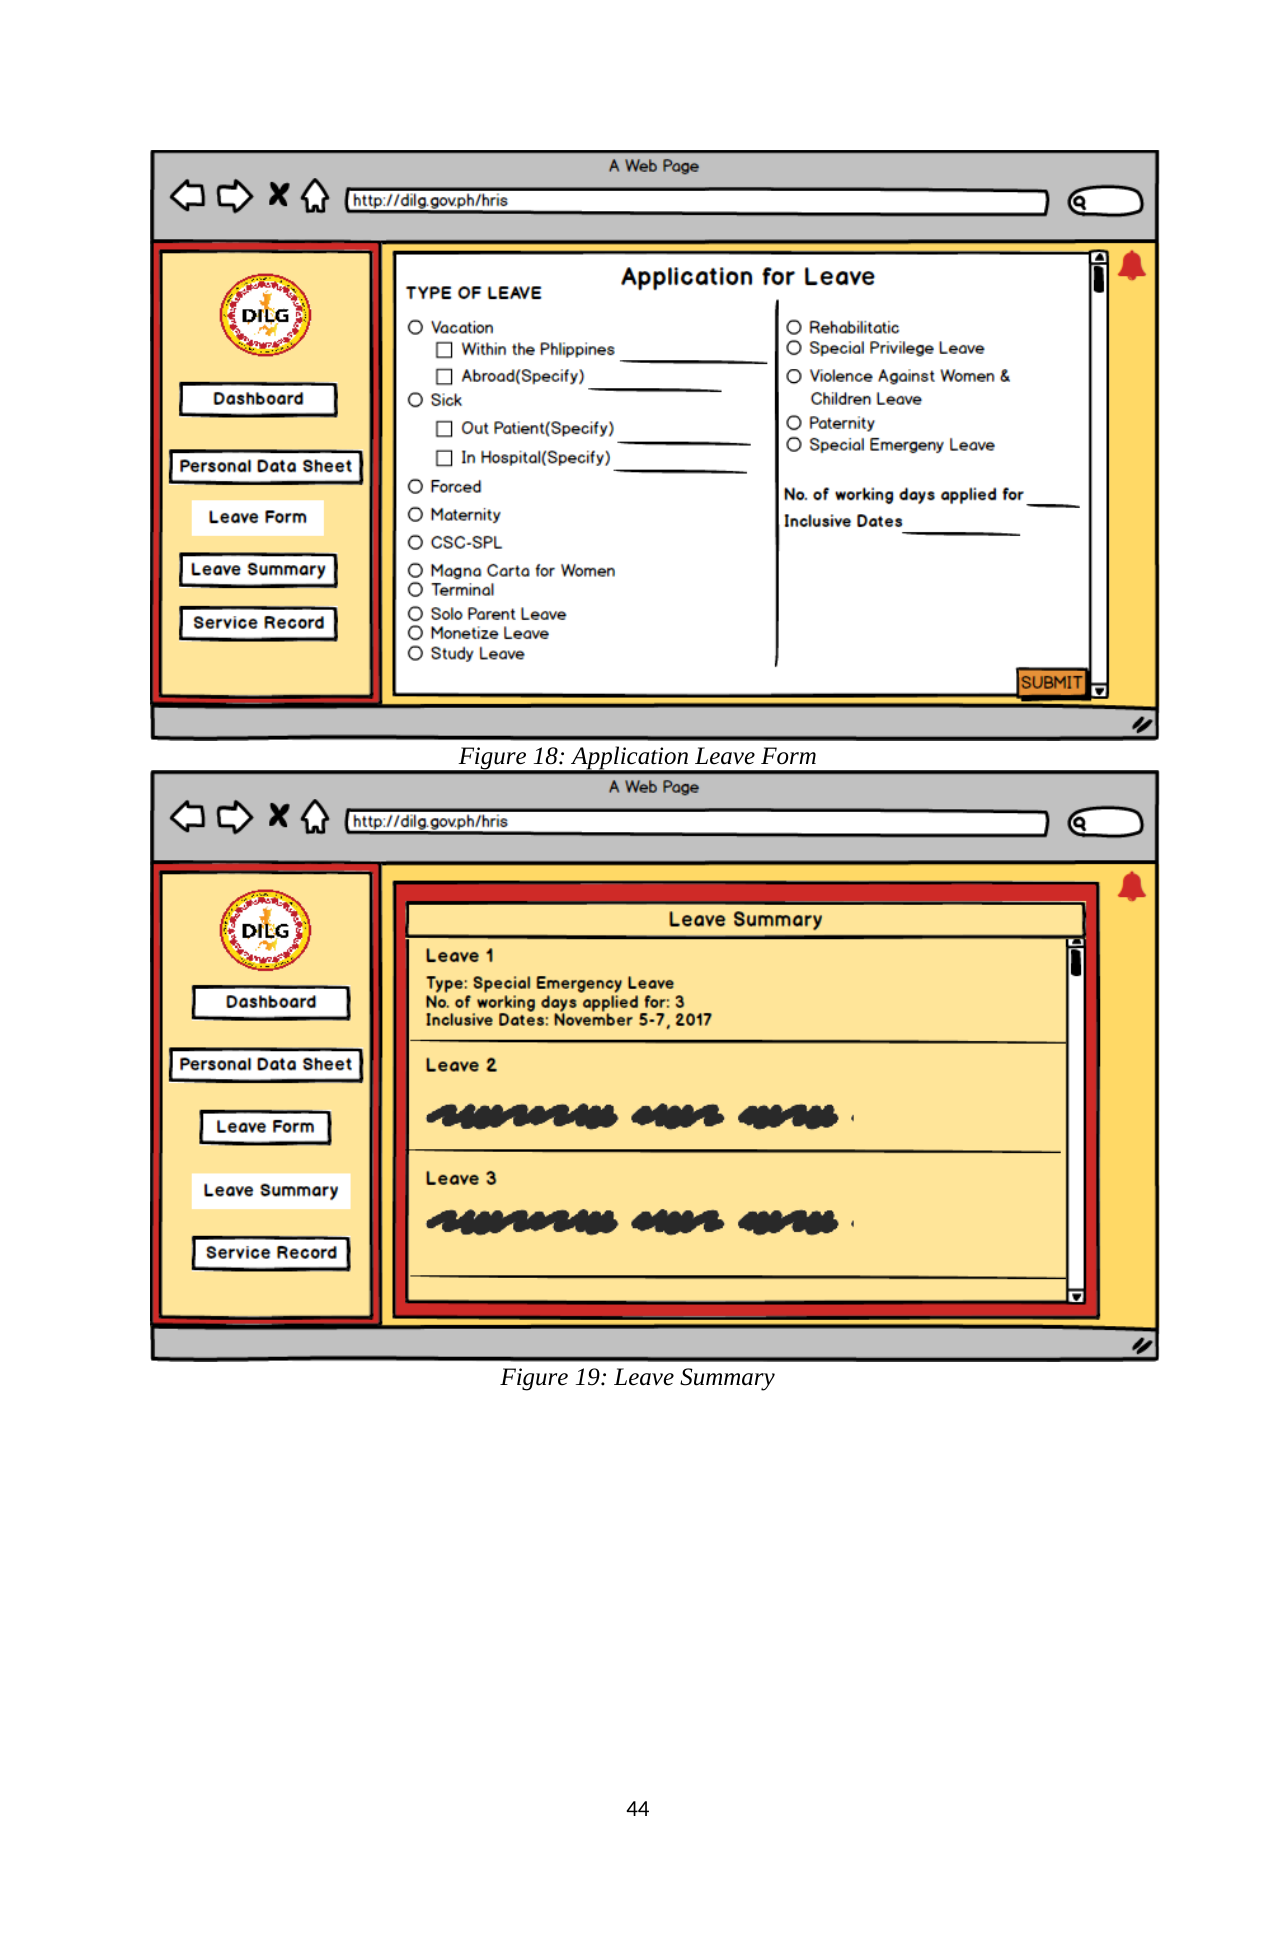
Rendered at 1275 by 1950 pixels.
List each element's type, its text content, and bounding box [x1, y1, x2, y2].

picture [150, 150, 1160, 741]
picture [150, 770, 1160, 1362]
text Figure 18: Application Leave Form [150, 741, 1125, 770]
text Figure 19: Leave Summary [150, 1362, 1125, 1390]
